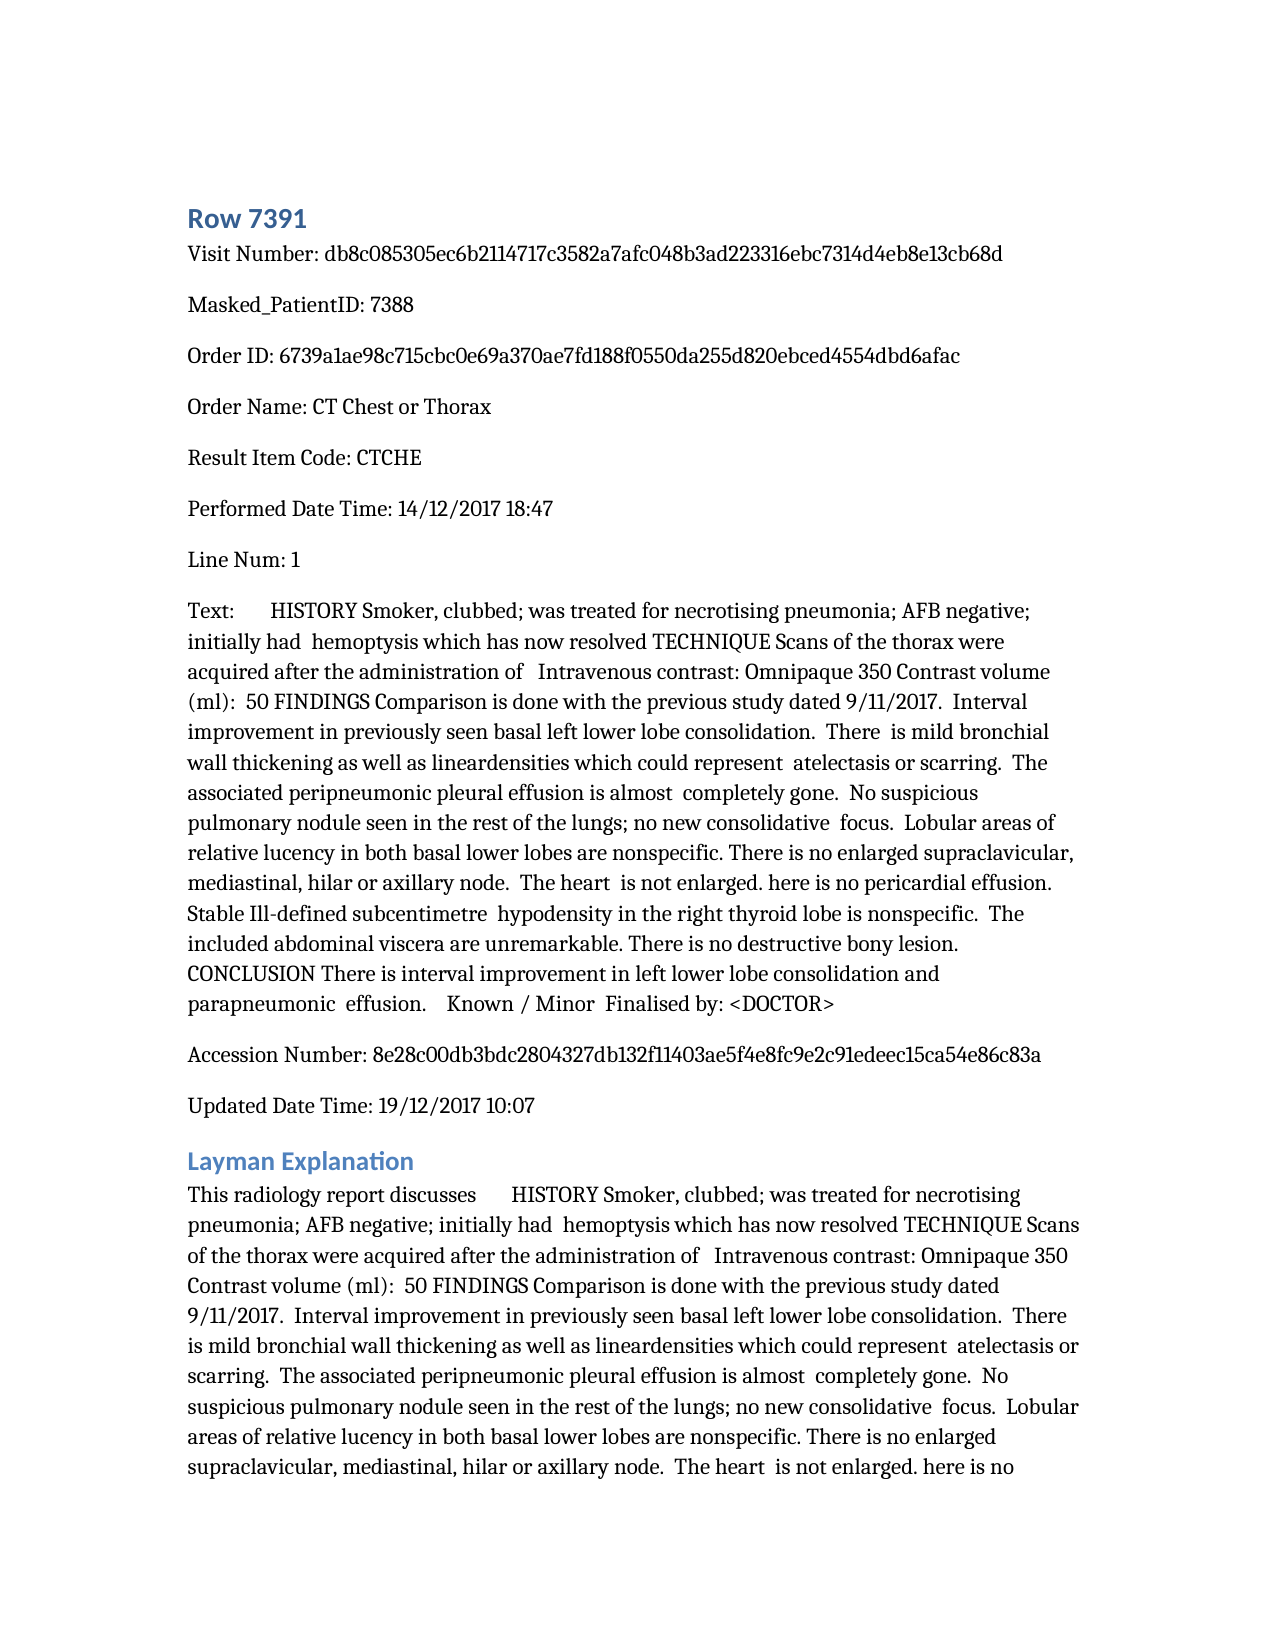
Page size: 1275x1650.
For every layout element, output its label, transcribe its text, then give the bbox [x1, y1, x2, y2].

text Performed Date Time: 14/12/2017 18:47 [187, 496, 1087, 522]
subtitle Layman Explanation [187, 1144, 1087, 1177]
text Updated Date Time: 19/12/2017 10:07 [187, 1093, 1087, 1119]
text Visit Number: db8c085305ec6b2114717c3582a7afc048b3ad223316ebc7314d4eb8e13cb68d [187, 241, 1087, 267]
text Order Name: CT Chest or Thorax [187, 394, 1087, 420]
text Masked_PatientID: 7388 [187, 292, 1087, 318]
subtitle Row 7391 [187, 200, 1087, 236]
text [187, 1182, 1087, 1480]
text Result Item Code: CTCHE [187, 445, 1087, 471]
text Order ID: 6739a1ae98c715cbc0e69a370ae7fd188f0550da255d820ebced4554dbd6afac [187, 343, 1087, 369]
text Line Num: 1 [187, 547, 1087, 573]
text Accession Number: 8e28c00db3bdc2804327db132f11403ae5f4e8fc9e2c91edeec15ca54e86c83a [187, 1042, 1087, 1068]
text Text: HISTORY Smoker, clubbed; was treated for necrotising pneumonia; AFB negative; initially had hemoptysis which has now resolved TECHNIQUE Scans of the thorax were acquired after the administration of Intravenous contrast: Omnipaque 350 Contrast volume (ml): 50 FINDINGS Comparison is done with the previous study dated 9/11/2017. Interval improvement in previously seen basal left lower lobe consolidation. There is mild bronchial wall thickening as well as lineardensities which could represent atelectasis or scarring. The associated peripneumonic pleural effusion is almost completely gone. No suspicious pulmonary nodule seen in the rest of the lungs; no new consolidative focus. Lobular areas of relative lucency in both basal lower lobes are nonspecific. There is no enlarged supraclavicular, mediastinal, hilar or axillary node. The heart is not enlarged. here is no pericardial effusion. Stable Ill-defined subcentimetre hypodensity in the right thyroid lobe is nonspecific. The included abdominal viscera are unremarkable. There is no destructive bony lesion. CONCLUSION There is interval improvement in left lower lobe consolidation and parapneumonic effusion. Known / Minor Finalised by: <DOCTOR> [187, 598, 1087, 1017]
